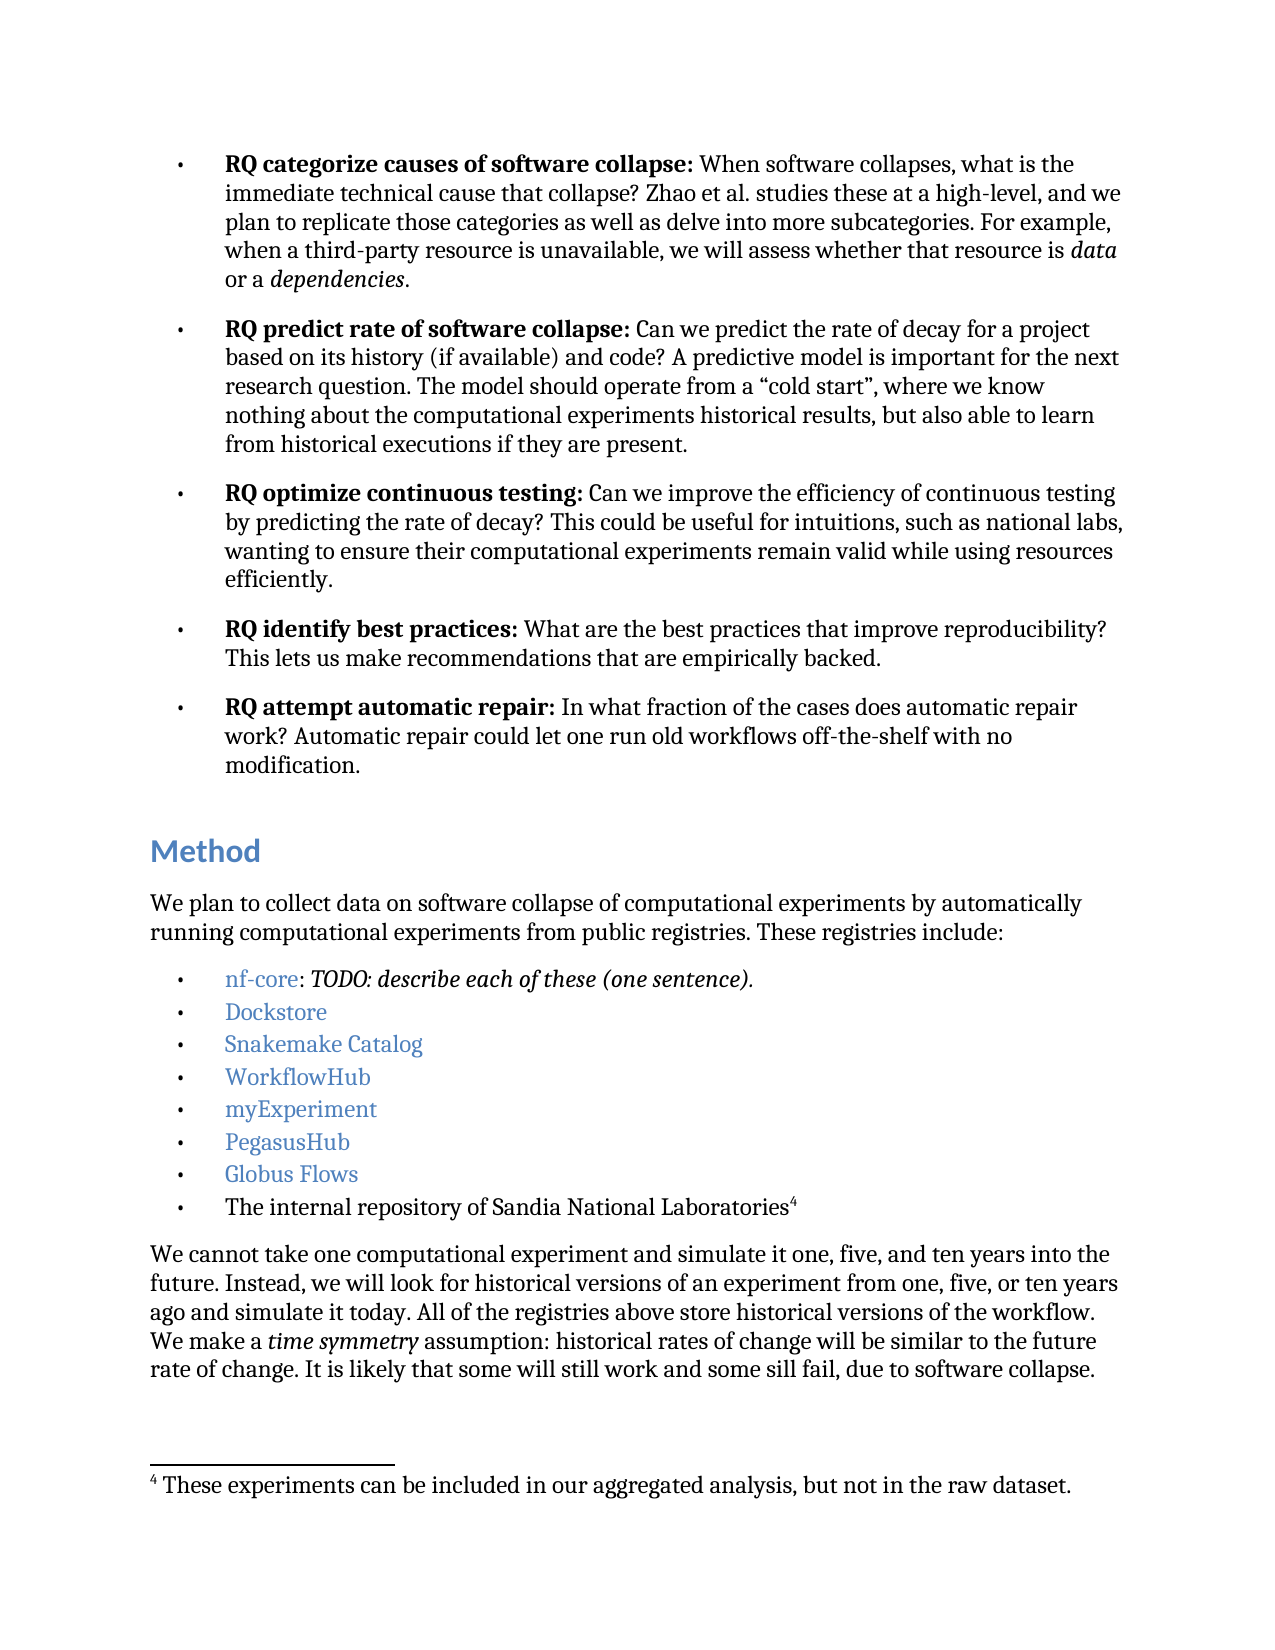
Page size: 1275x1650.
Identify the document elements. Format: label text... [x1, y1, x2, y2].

list RQ predict rate of software collapse: Can we predict the rate of decay for a project based on its history (if available) and code? A predictive model is important for the next research question. The model should operate from a “cold start”, where we know nothing about the computational experiments historical results, but also able to learn from historical executions if they are present. [175, 314, 1125, 458]
list RQ identify best practices: What are the best practices that improve reproducibility? This lets us make recommendations that are empirically backed. [175, 615, 1125, 672]
list RQ attempt automatic repair: In what fraction of the cases does automatic repair work? Automatic repair could let one run old workflows off-the-shelf with no modification. [175, 693, 1125, 779]
list Dockstore [175, 998, 1125, 1027]
list WorkflowHub [175, 1063, 1125, 1092]
subtitle Method [150, 829, 1125, 870]
list Snakemake Catalog [175, 1030, 1125, 1059]
list myExperiment [175, 1095, 1125, 1124]
text We plan to collect data on software collapse of computational experiments by automatically running computational experiments from public registries. These registries include: [150, 889, 1125, 947]
list RQ categorize causes of software collapse: When software collapses, what is the immediate technical cause that collapse? Zhao et al. studies these at a high-level, and we plan to replicate those categories as well as delve into more subcategories. For example, when a third-party resource is unavailable, we will assess whether that resource is data or a dependencies. [175, 150, 1125, 294]
list PegasusHub [175, 1128, 1125, 1157]
list RQ optimize continuous testing: Can we improve the efficiency of continuous testing by predicting the rate of decay? This could be useful for intuitions, such as national labs, wanting to ensure their computational experiments remain valid while using resources efficiently. [175, 479, 1125, 594]
list nf-core: TODO: describe each of these (one sentence). [175, 965, 1125, 994]
text We cannot take one computational experiment and simulate it one, five, and ten years into the future. Instead, we will look for historical versions of an experiment from one, five, or ten years ago and simulate it today. All of the registries above store historical versions of the workflow. We make a time symmetry assumption: historical rates of change will be similar to the future rate of change. It is likely that some will still work and some sill fail, due to software collapse. [150, 1240, 1125, 1384]
list Globus Flows [175, 1160, 1125, 1189]
list The internal repository of Sandia National Laboratories [175, 1193, 1125, 1222]
